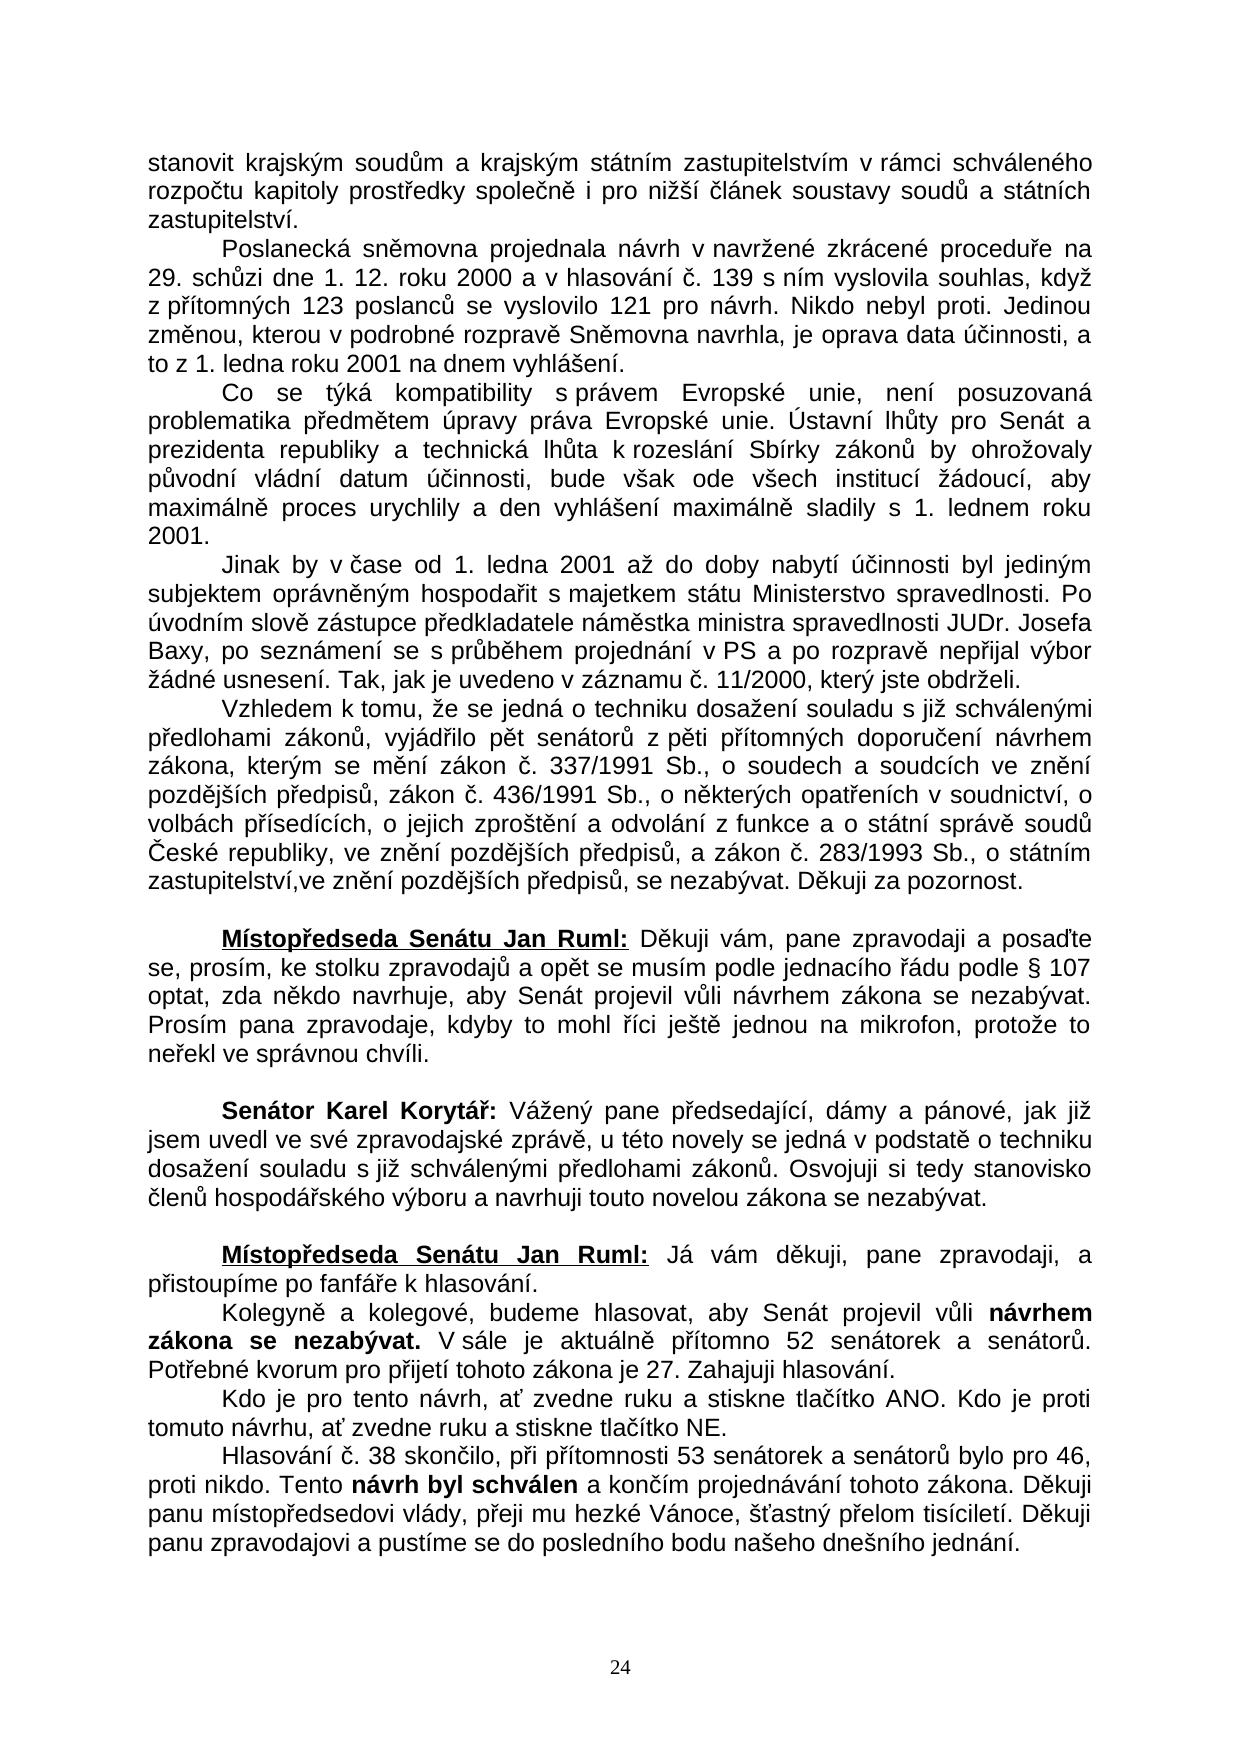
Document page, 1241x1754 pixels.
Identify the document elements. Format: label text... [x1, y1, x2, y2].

text Místopředseda Senátu Jan Ruml: Já vám děkuji, pane zpravodaji, a přistoupíme po fanfáře k hlasování. [148, 1240, 1093, 1298]
text Vzhledem k tomu, že se jedná o techniku dosažení souladu s již schválenými předlohami zákonů, vyjádřilo pět senátorů z pěti přítomných doporučení návrhem zákona, kterým se mění zákon č. 337/1991 Sb., o soudech a soudcích ve znění pozdějších předpisů, zákon č. 436/1991 Sb., o některých opatřeních v soudnictví, o volbách přísedících, o jejich zproštění a odvolání z funkce a o státní správě soudů České republiky, ve znění pozdějších předpisů, a zákon č. 283/1993 Sb., o státním zastupitelství,ve znění pozdějších předpisů, se nezabývat. Děkuji za pozornost. [148, 694, 1093, 895]
text Poslanecká sněmovna projednala návrh v navržené zkrácené proceduře na 29. schůzi dne 1. 12. roku 2000 a v hlasování č. 139 s ním vyslovila souhlas, když z přítomných 123 poslanců se vyslovilo 121 pro návrh. Nikdo nebyl proti. Jedinou změnou, kterou v podrobné rozpravě Sněmovna navrhla, je oprava data účinnosti, a to z 1. ledna roku 2001 na dnem vyhlášení. [148, 234, 1093, 378]
text Místopředseda Senátu Jan Ruml: Děkuji vám, pane zpravodaji a posaďte se, prosím, ke stolku zpravodajů a opět se musím podle jednacího řádu podle § 107 optat, zda někdo navrhuje, aby Senát projevil vůli návrhem zákona se nezabývat. Prosím pana zpravodaje, kdyby to mohl říci ještě jednou na mikrofon, protože to neřekl ve správnou chvíli. [148, 924, 1093, 1068]
text Hlasování č. 38 skončilo, při přítomnosti 53 senátorek a senátorů bylo pro 46, proti nikdo. Tento návrh byl schválen a končím projednávání tohoto zákona. Děkuji panu místopředsedovi vlády, přeji mu hezké Vánoce, šťastný přelom tisíciletí. Děkuji panu zpravodajovi a pustíme se do posledního bodu našeho dnešního jednání. [148, 1441, 1093, 1556]
text Kolegyně a kolegové, budeme hlasovat, aby Senát projevil vůli návrhem zákona se nezabývat. V sále je aktuálně přítomno 52 senátorek a senátorů. Potřebné kvorum pro přijetí tohoto zákona je 27. Zahajuji hlasování. [148, 1298, 1093, 1384]
text Co se týká kompatibility s právem Evropské unie, není posuzovaná problematika předmětem úpravy práva Evropské unie. Ústavní lhůty pro Senát a prezidenta republiky a technická lhůta k rozeslání Sbírky zákonů by ohrožovaly původní vládní datum účinnosti, bude však ode všech institucí žádoucí, aby maximálně proces urychlily a den vyhlášení maximálně sladily s 1. lednem roku 2001. [148, 378, 1093, 550]
text Senátor Karel Korytář: Vážený pane předsedající, dámy a pánové, jak již jsem uvedl ve své zpravodajské zprávě, u této novely se jedná v podstatě o techniku dosažení souladu s již schválenými předlohami zákonů. Osvojuji si tedy stanovisko členů hospodářského výboru a navrhuji touto novelou zákona se nezabývat. [148, 1096, 1093, 1211]
text Jinak by v čase od 1. ledna 2001 až do doby nabytí účinnosti byl jediným subjektem oprávněným hospodařit s majetkem státu Ministerstvo spravedlnosti. Po úvodním slově zástupce předkladatele náměstka ministra spravedlnosti JUDr. Josefa Baxy, po seznámení se s průběhem projednání v PS a po rozpravě nepřijal výbor žádné usnesení. Tak, jak je uvedeno v záznamu č. 11/2000, který jste obdrželi. [148, 550, 1093, 694]
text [148, 148, 1093, 234]
text Kdo je pro tento návrh, ať zvedne ruku a stiskne tlačítko ANO. Kdo je proti tomuto návrhu, ať zvedne ruku a stiskne tlačítko NE. [148, 1384, 1093, 1441]
